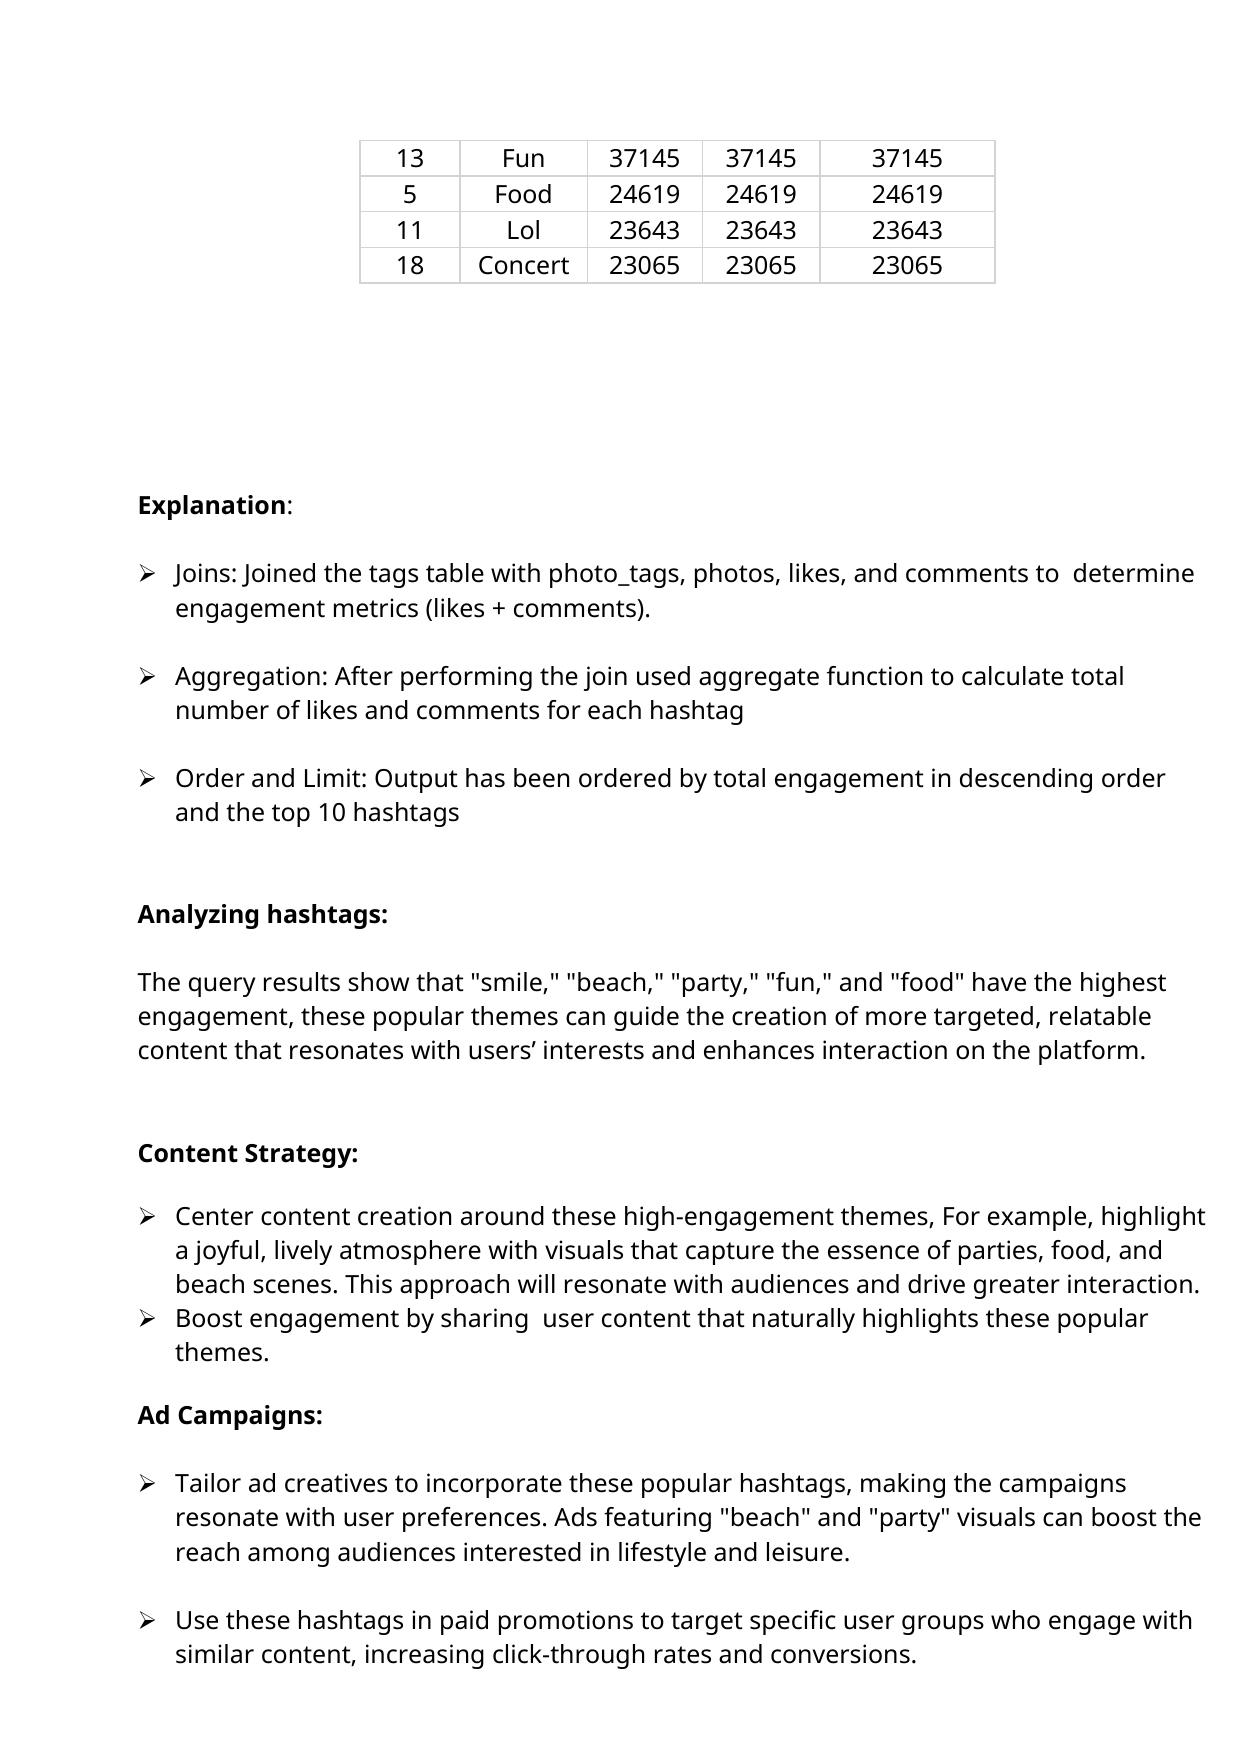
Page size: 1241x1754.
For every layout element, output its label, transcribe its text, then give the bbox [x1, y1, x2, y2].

table_cell 13 [361, 141, 459, 175]
list Order and Limit: Output has been ordered by total engagement in descending order and the top 10 hashtags [137, 761, 1217, 829]
table_cell 23065 [588, 248, 702, 282]
table_cell 37145 [703, 141, 819, 175]
list Joins: Joined the tags table with photo_tags, photos, likes, and comments to determine engagement metrics (likes + comments). [137, 556, 1217, 624]
table_cell 24619 [821, 177, 994, 211]
text Explanation: [137, 488, 1217, 522]
list Tailor ad creatives to incorporate these popular hashtags, making the campaigns resonate with user preferences. Ads featuring "beach" and "party" visuals can boost the reach among audiences interested in lifestyle and leisure. [137, 1466, 1217, 1568]
text Analyzing hashtags: [137, 897, 1217, 931]
table_cell Food [461, 177, 587, 211]
table_cell 18 [361, 248, 459, 282]
table_cell 24619 [703, 177, 819, 211]
list Center content creation around these high-engagement themes, For example, highlight a joyful, lively atmosphere with visuals that capture the essence of parties, food, and beach scenes. This approach will resonate with audiences and drive greater interaction. [137, 1198, 1217, 1301]
table_cell 23643 [703, 212, 819, 246]
list Aggregation: After performing the join used aggregate function to calculate total number of likes and comments for each hashtag [137, 658, 1217, 726]
table_cell 23643 [821, 212, 994, 246]
text Content Strategy: [137, 1135, 1217, 1169]
table_cell 23643 [588, 212, 702, 246]
list Use these hashtags in paid promotions to target specific user groups who engage with similar content, increasing click-through rates and conversions. [137, 1602, 1217, 1670]
table_cell Concert [461, 248, 587, 282]
text Ad Campaigns: [137, 1398, 1217, 1432]
table_cell 23065 [821, 248, 994, 282]
table_cell 37145 [588, 141, 702, 175]
text The query results show that "smile," "beach," "party," "fun," and "food" have the highest engagement, these popular themes can guide the creation of more targeted, relatable content that resonates with users’ interests and enhances interaction on the platform. [137, 965, 1217, 1067]
table_cell 23065 [703, 248, 819, 282]
table_cell 11 [361, 212, 459, 246]
list Boost engagement by sharing user content that naturally highlights these popular themes. [137, 1301, 1217, 1369]
table_cell 5 [361, 177, 459, 211]
table_cell Lol [461, 212, 587, 246]
table_cell Fun [461, 141, 587, 175]
table_cell 24619 [588, 177, 702, 211]
table_cell 37145 [821, 141, 994, 175]
